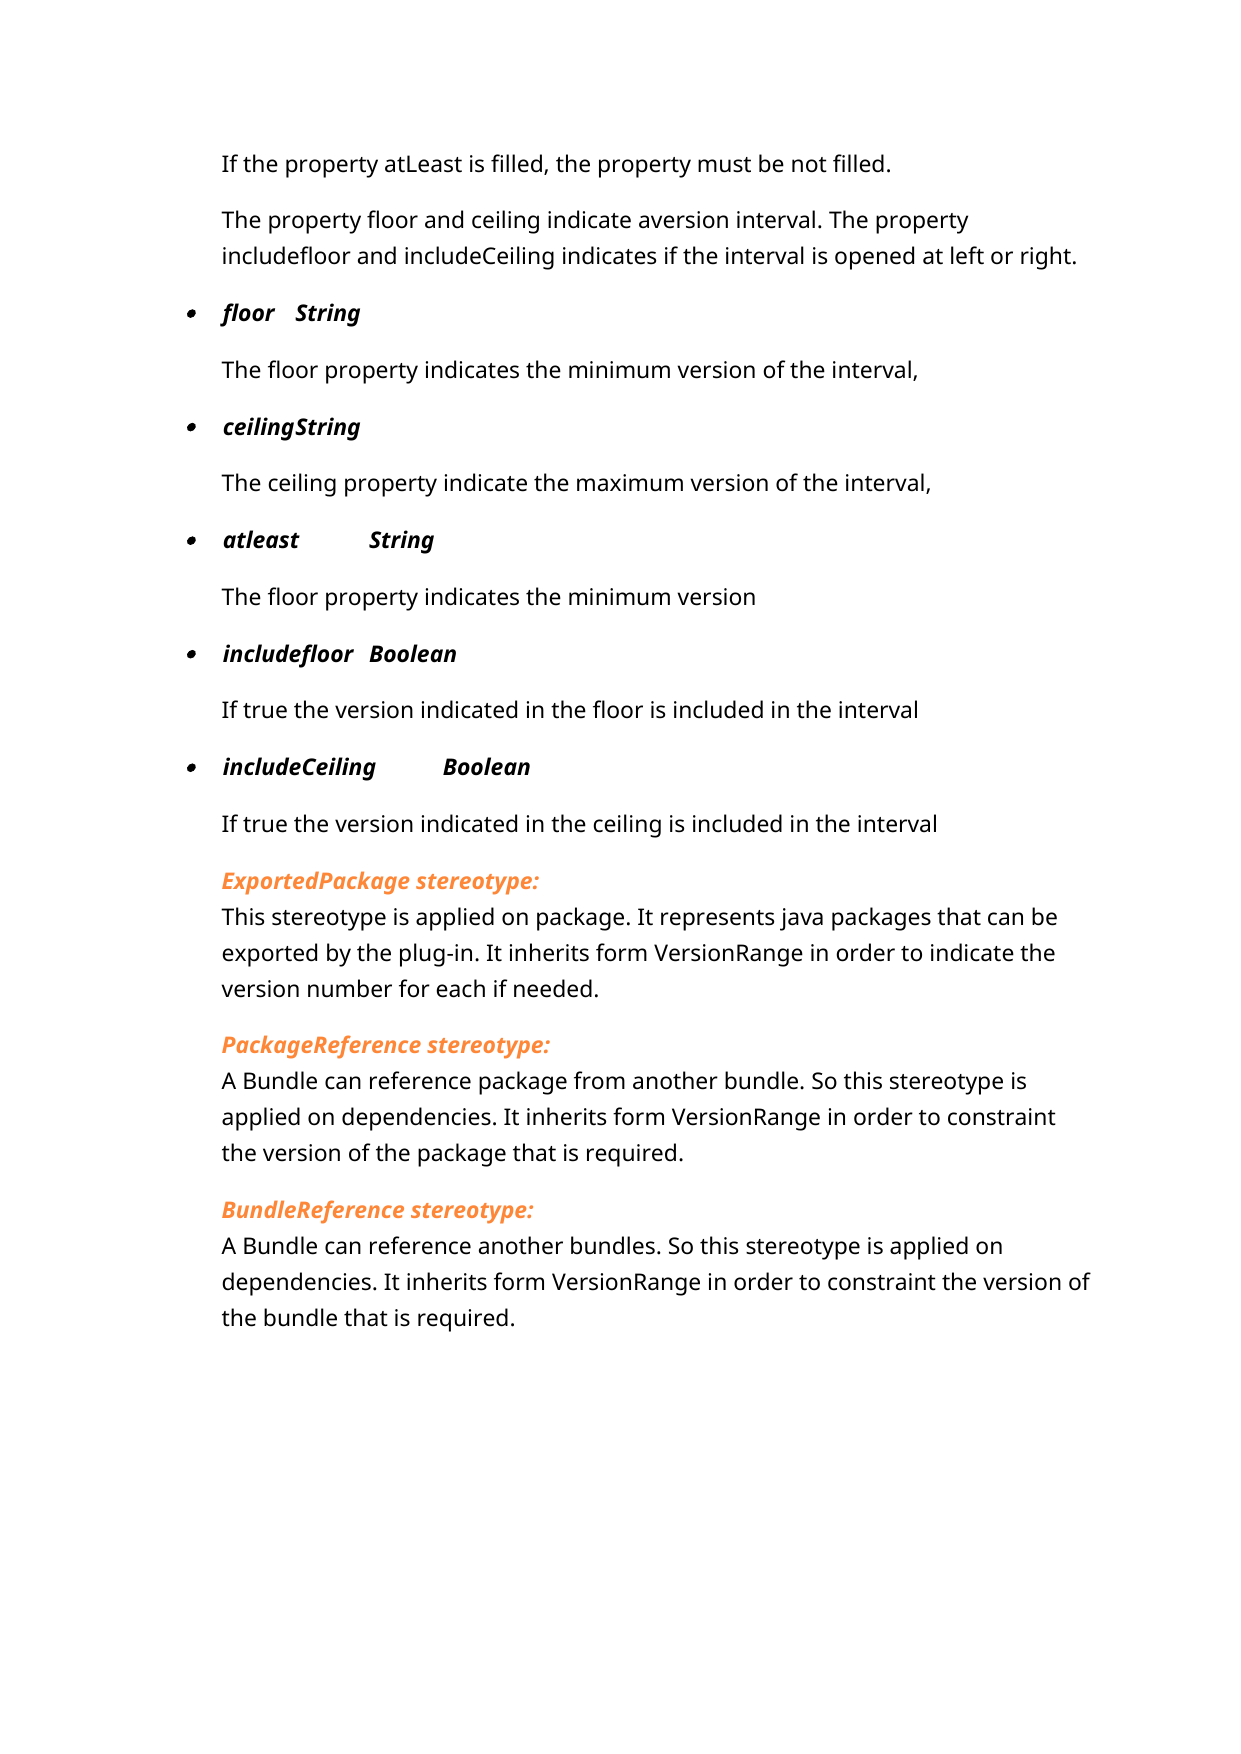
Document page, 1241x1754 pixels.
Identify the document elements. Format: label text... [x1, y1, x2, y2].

text A Bundle can reference package from another bundle. So this stereotype is applied on dependencies. It inherits form VersionRange in order to constraint the version of the package that is required. [221, 1065, 1093, 1168]
text The floor property indicates the minimum version of the interval, [221, 354, 1093, 385]
list floor String [185, 297, 1093, 328]
text The ceiling property indicate the maximum version of the interval, [221, 467, 1093, 499]
list includefloor Boolean [185, 638, 1093, 669]
text The floor property indicates the minimum version [221, 581, 1093, 612]
list includeCeiling Boolean [185, 751, 1093, 782]
list ceiling String [185, 411, 1093, 442]
text A Bundle can reference another bundles. So this stereotype is applied on dependencies. It inherits form VersionRange in order to constraint the version of the bundle that is required. [221, 1230, 1093, 1333]
text If true the version indicated in the ceiling is included in the interval [221, 808, 1093, 839]
list atleast String [185, 524, 1093, 555]
text This stereotype is applied on package. It represents java packages that can be exported by the plug-in. It inherits form VersionRange in order to indicate the version number for each if needed. [221, 901, 1093, 1004]
text If the property atLeast is filled, the property must be not filled. [221, 148, 1093, 179]
subtitle PackageReference stereotype: [221, 1029, 1093, 1061]
text If true the version indicated in the floor is included in the interval [221, 694, 1093, 726]
subtitle ExportedPackage stereotype: [221, 865, 1093, 896]
subtitle BundleReference stereotype: [221, 1194, 1093, 1225]
text The property floor and ceiling indicate aversion interval. The property includefloor and includeCeiling indicates if the interval is opened at left or right. [221, 204, 1093, 272]
